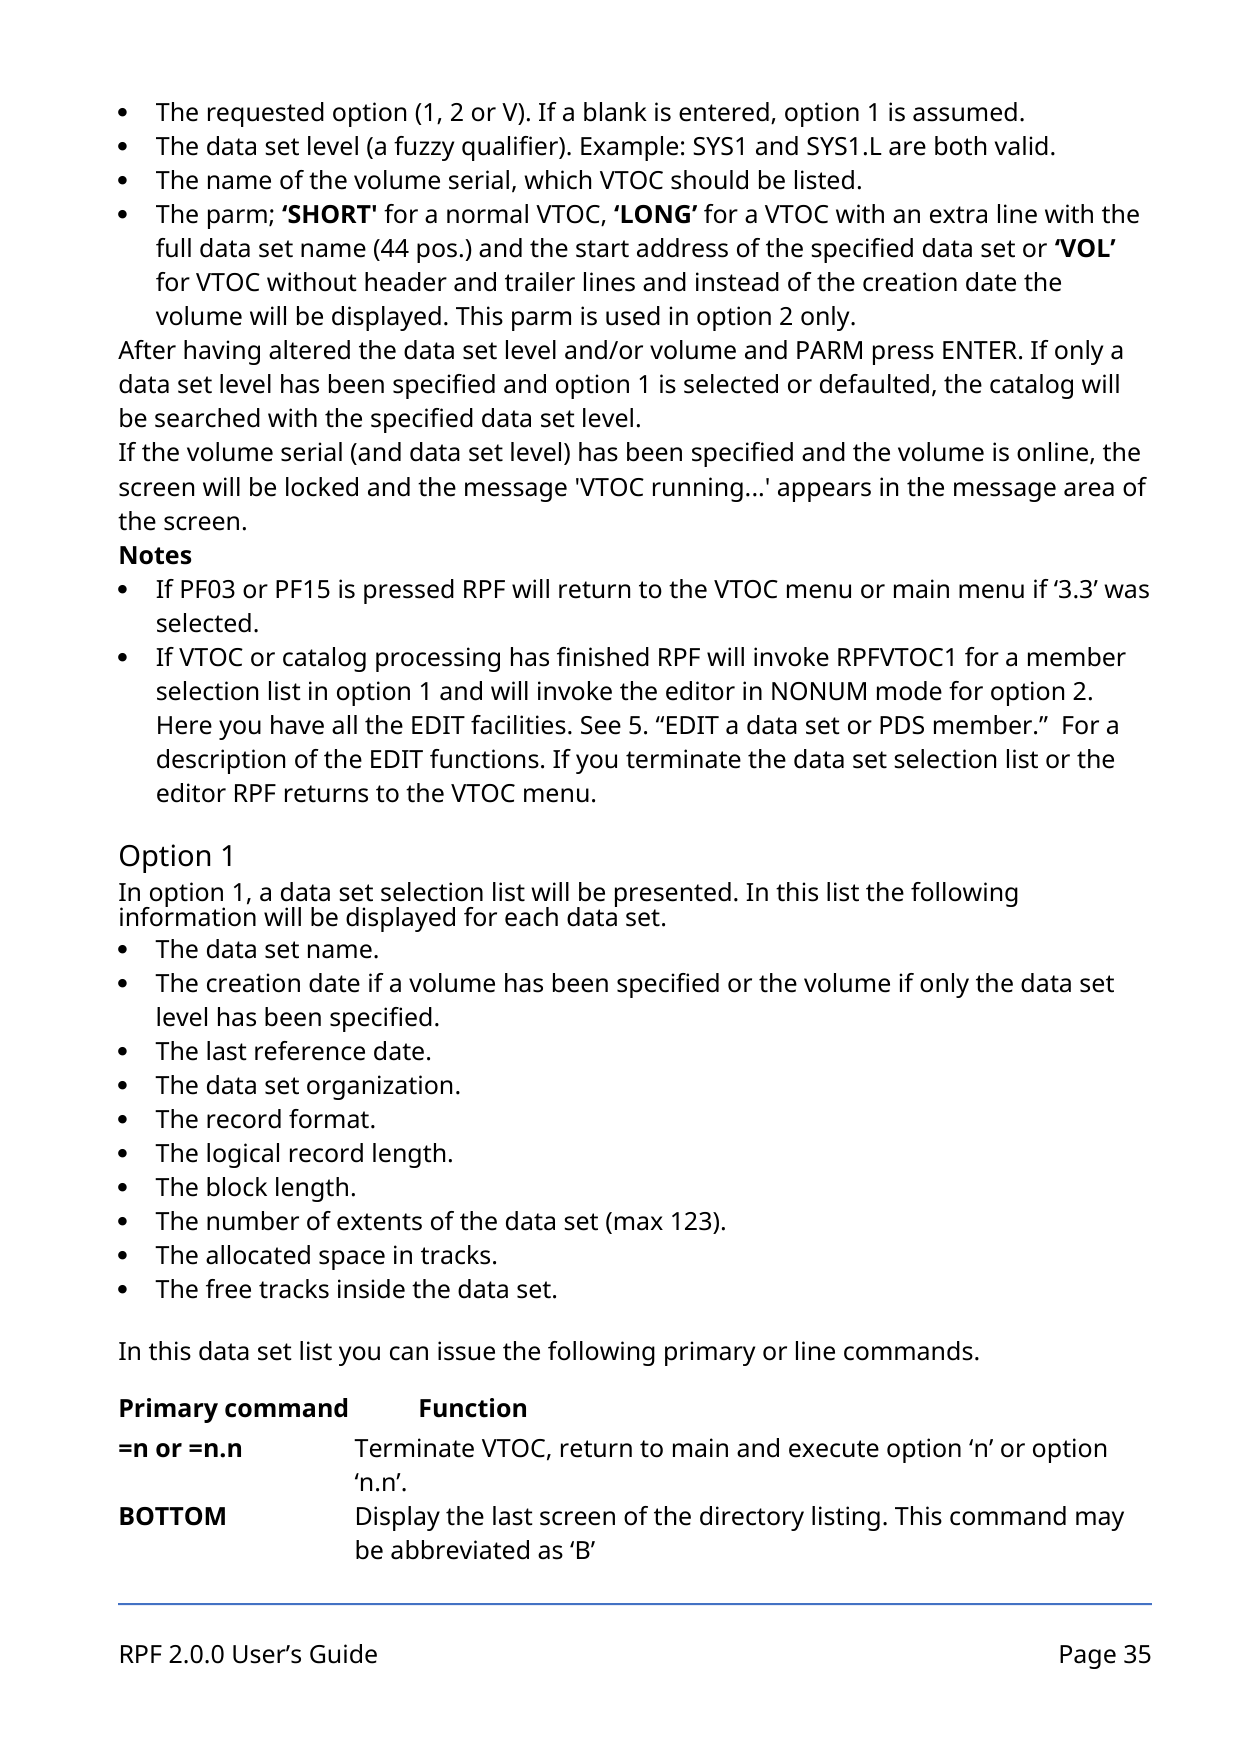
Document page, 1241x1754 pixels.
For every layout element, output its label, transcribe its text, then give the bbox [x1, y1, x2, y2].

text After having altered the data set level and/or volume and PARM press ENTER. If only a data set level has been specified and option 1 is selected or defaulted, the catalog will be searched with the specified data set level. [118, 333, 1152, 435]
list The parm; ‘SHORT' for a normal VTOC, ‘LONG’ for a VTOC with an extra line with the full data set name (44 pos.) and the start address of the specified data set or ‘VOL’ for VTOC without header and trailer lines and instead of the creation date the volume will be displayed. This parm is used in option 2 only. [118, 197, 1152, 333]
text If the volume serial (and data set level) has been specified and the volume is online, the screen will be locked and the message 'VTOC running...' appears in the message area of the screen. [118, 435, 1152, 537]
list The record format. [118, 1102, 1152, 1136]
list The name of the volume serial, which VTOC should be listed. [118, 163, 1152, 197]
text In option 1, a data set selection list will be presented. In this list the following information will be displayed for each data set. [118, 881, 1152, 931]
text =n or =n.n Terminate VTOC, return to main and execute option ‘n’ or option ‘n.n’. [118, 1431, 1152, 1499]
subtitle Primary command Function [118, 1390, 1152, 1424]
list The creation date if a volume has been specified or the volume if only the data set level has been specified. [118, 965, 1152, 1033]
list The free tracks inside the data set. [118, 1272, 1152, 1306]
subtitle Option 1 [118, 835, 1152, 874]
list The allocated space in tracks. [118, 1238, 1152, 1272]
list The last reference date. [118, 1033, 1152, 1068]
list The requested option (1, 2 or V). If a blank is entered, option 1 is assumed. [118, 94, 1152, 128]
list The number of extents of the data set (max 123). [118, 1204, 1152, 1238]
list The data set level (a fuzzy qualifier). Example: SYS1 and SYS1.L are both valid. [118, 128, 1152, 163]
list If VTOC or catalog processing has finished RPF will invoke RPFVTOC1 for a member selection list in option 1 and will invoke the editor in NONUM mode for option 2. Here you have all the EDIT facilities. See 5. “EDIT a data set or PDS member.” For a description of the EDIT functions. If you terminate the data set selection list or the editor RPF returns to the VTOC menu. [118, 639, 1152, 810]
text Notes [118, 537, 1152, 571]
list The data set name. [118, 931, 1152, 965]
list If PF03 or PF15 is pressed RPF will return to the VTOC menu or main menu if ‘3.3’ was selected. [118, 571, 1152, 639]
text In this data set list you can issue the following primary or line commands. [118, 1340, 1152, 1365]
list The logical record length. [118, 1136, 1152, 1170]
text BOTTOM Display the last screen of the directory listing. This command may be abbreviated as ‘B’ [118, 1499, 1152, 1567]
list The data set organization. [118, 1068, 1152, 1102]
list The block length. [118, 1170, 1152, 1204]
